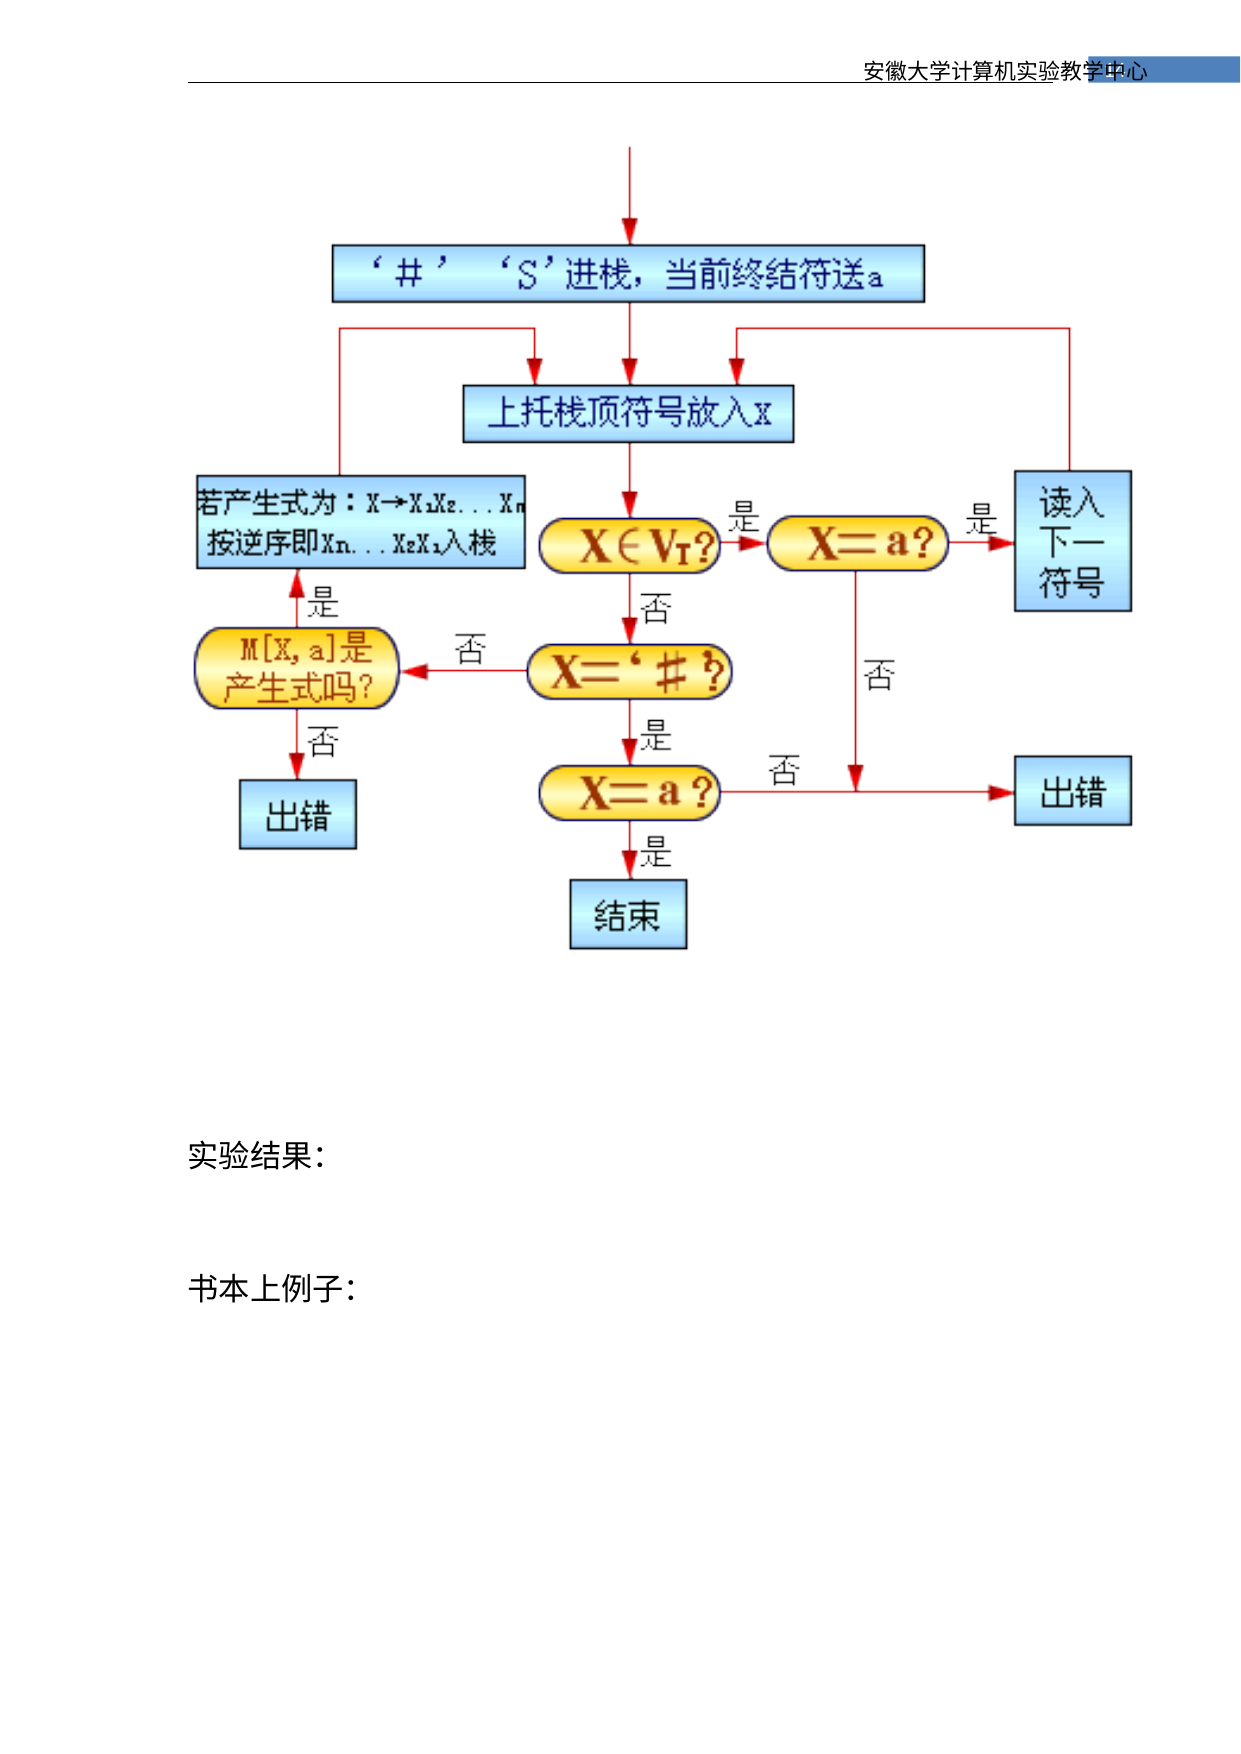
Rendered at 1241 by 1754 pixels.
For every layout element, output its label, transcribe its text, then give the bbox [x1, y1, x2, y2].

text 书本上例子： [187, 1254, 1053, 1319]
picture [187, 140, 1138, 972]
text 实验结果： [187, 1121, 1053, 1186]
